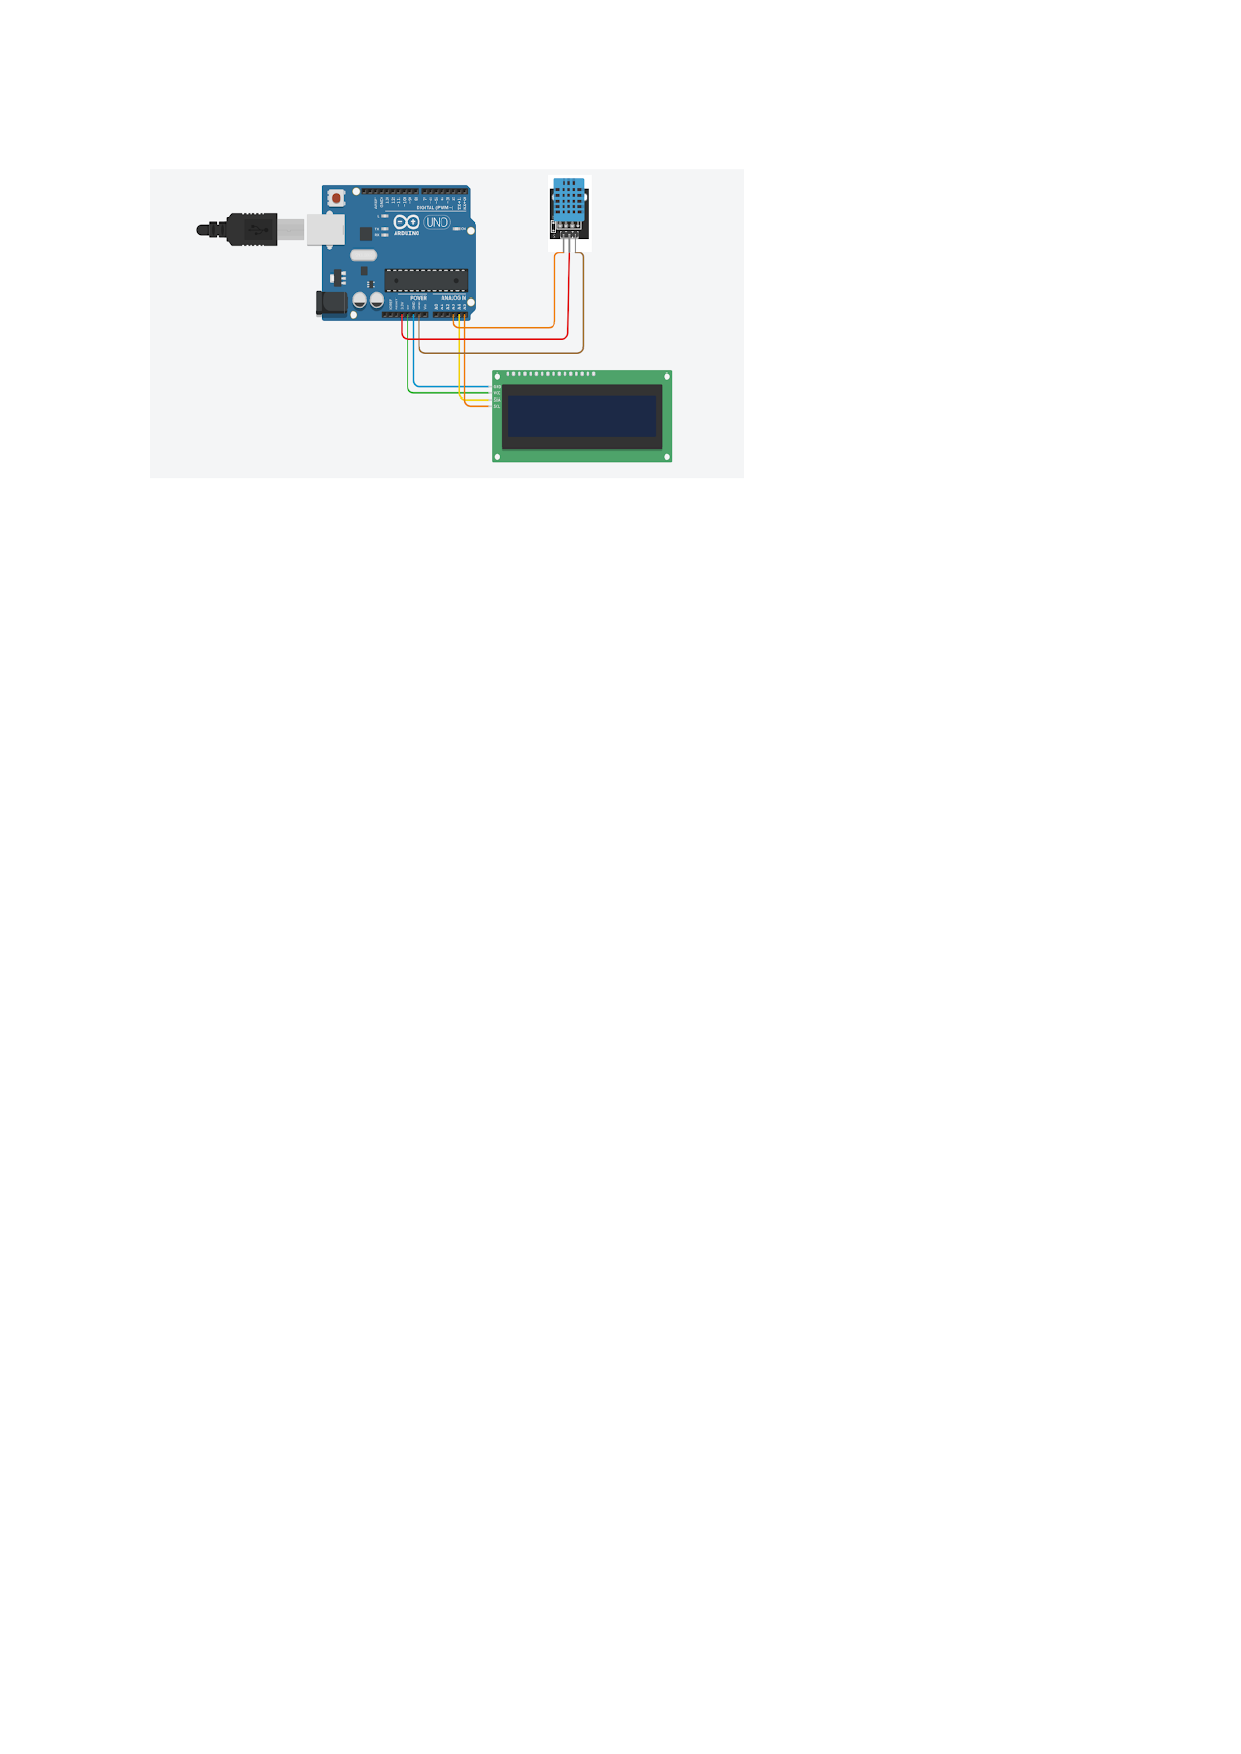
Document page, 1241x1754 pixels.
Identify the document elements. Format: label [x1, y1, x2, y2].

picture [150, 150, 744, 498]
